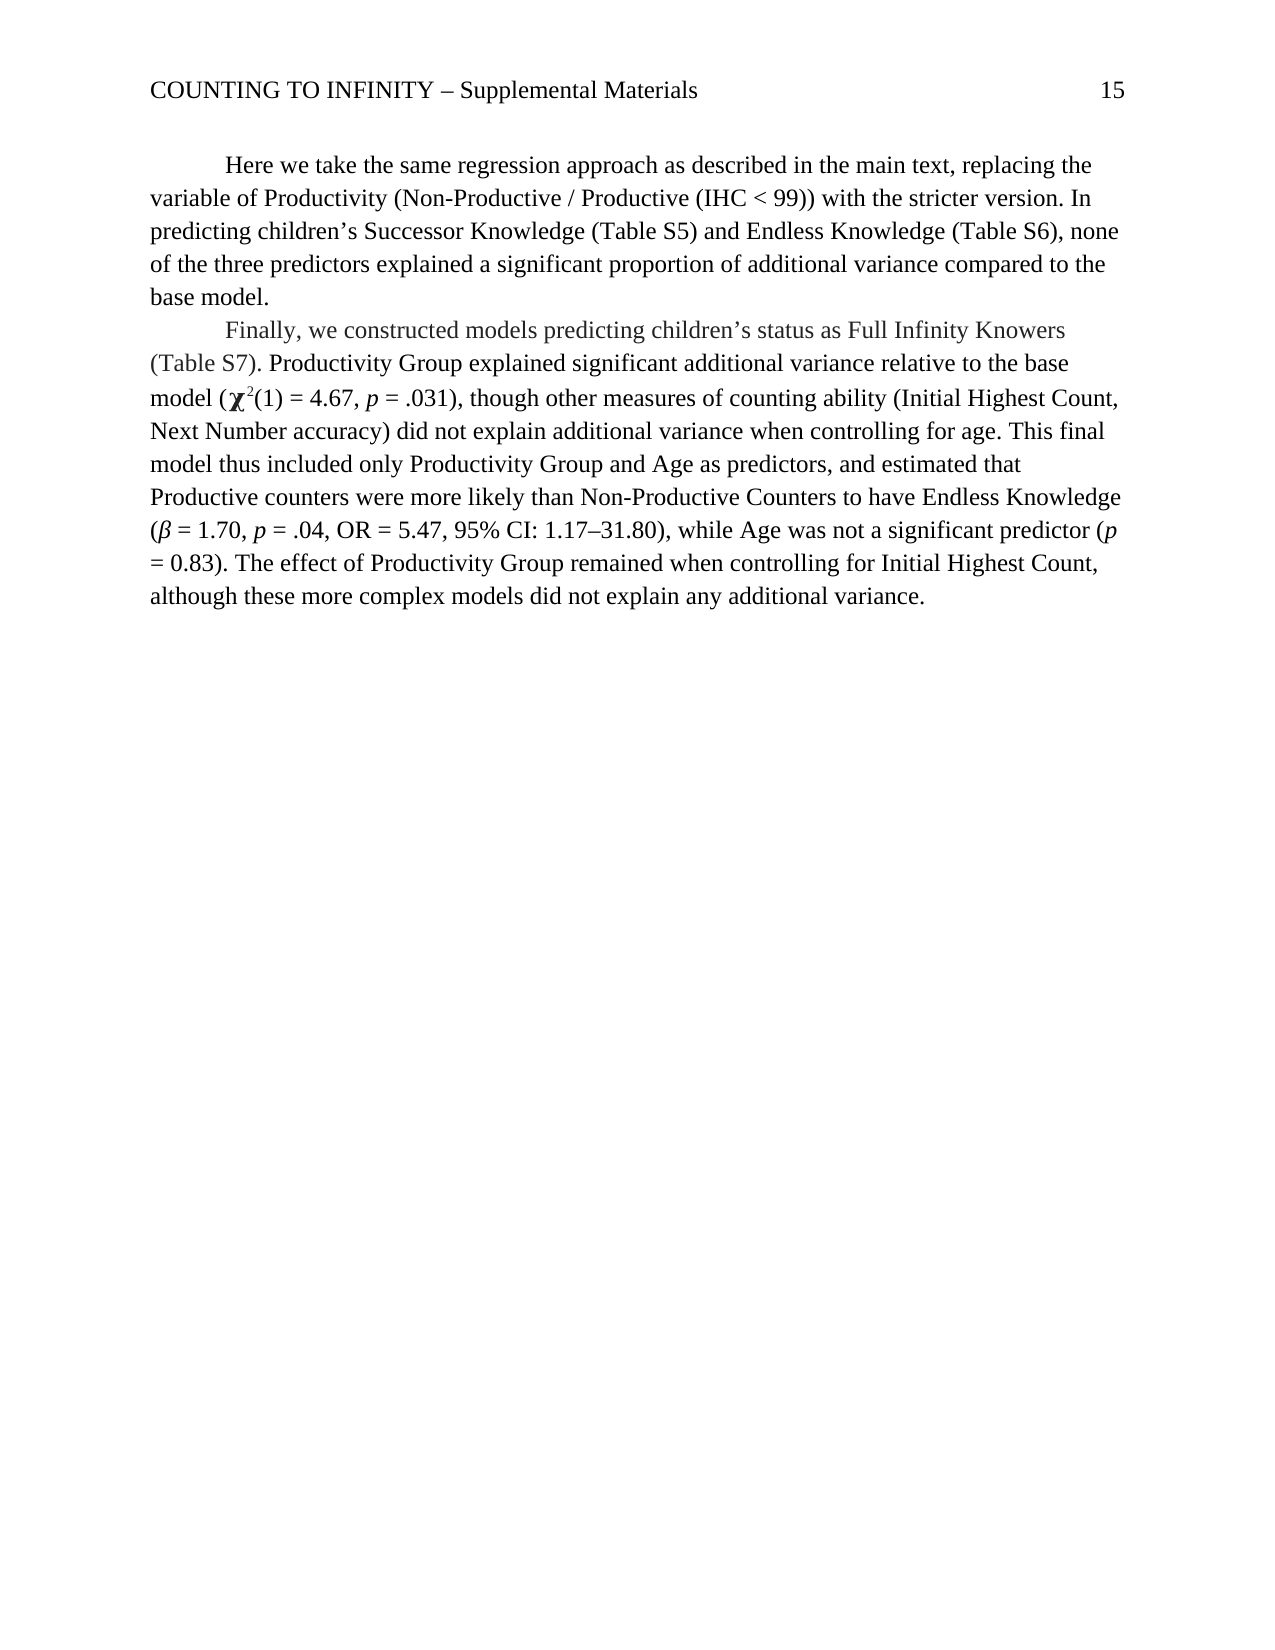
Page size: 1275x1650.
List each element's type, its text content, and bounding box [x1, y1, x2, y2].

text Here we take the same regression approach as described in the main text, replacing the variable of Productivity (Non-Productive / Productive (IHC < 99)) with the stricter version. In predicting children’s Successor Knowledge (Table S5) and Endless Knowledge (Table S6), none of the three predictors explained a significant proportion of additional variance compared to the base model. [150, 150, 1125, 311]
text Finally, we constructed models predicting children’s status as Full Infinity Knowers (Table S7). Productivity Group explained significant additional variance relative to the base model (𝛘2(1) = 4.67, p = .031), though other measures of counting ability (Initial Highest Count, Next Number accuracy) did not explain additional variance when controlling for age. This final model thus included only Productivity Group and Age as predictors, and estimated that Productive counters were more likely than Non-Productive Counters to have Endless Knowledge (β = 1.70, p = .04, OR = 5.47, 95% CI: 1.17–31.80), while Age was not a significant predictor (p = 0.83). The effect of Productivity Group remained when controlling for Initial Highest Count, although these more complex models did not explain any additional variance. [150, 315, 1125, 610]
